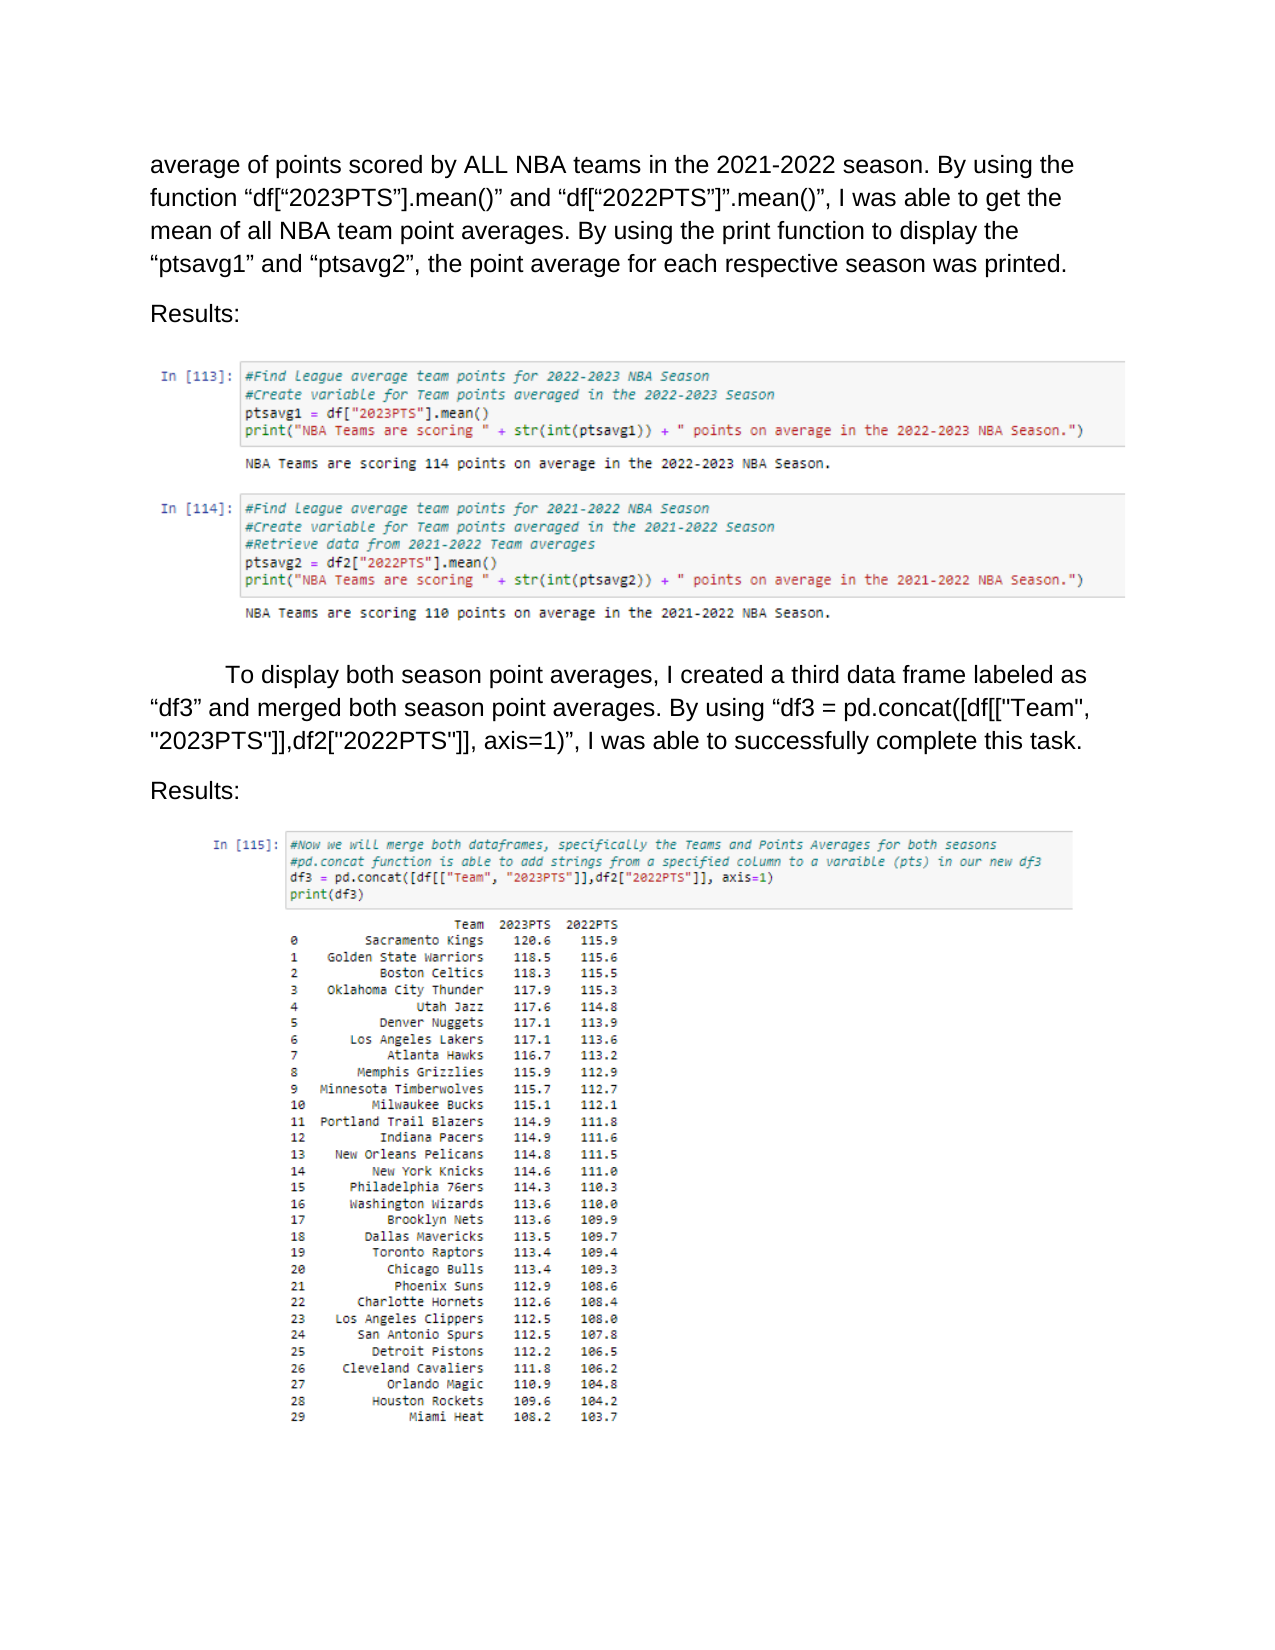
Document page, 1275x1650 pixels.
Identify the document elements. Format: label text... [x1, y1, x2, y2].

picture [150, 348, 1125, 639]
text To display both season point averages, I created a third data frame labeled as “df3” and merged both season point averages. By using “df3 = pd.concat([df[["Team", "2023PTS"]],df2["2022PTS"]], axis=1)”, I was able to successfully complete this task. [150, 660, 1125, 755]
picture [202, 825, 1073, 1432]
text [150, 150, 1125, 278]
text Results: [150, 776, 1125, 804]
text Results: [150, 299, 1125, 327]
